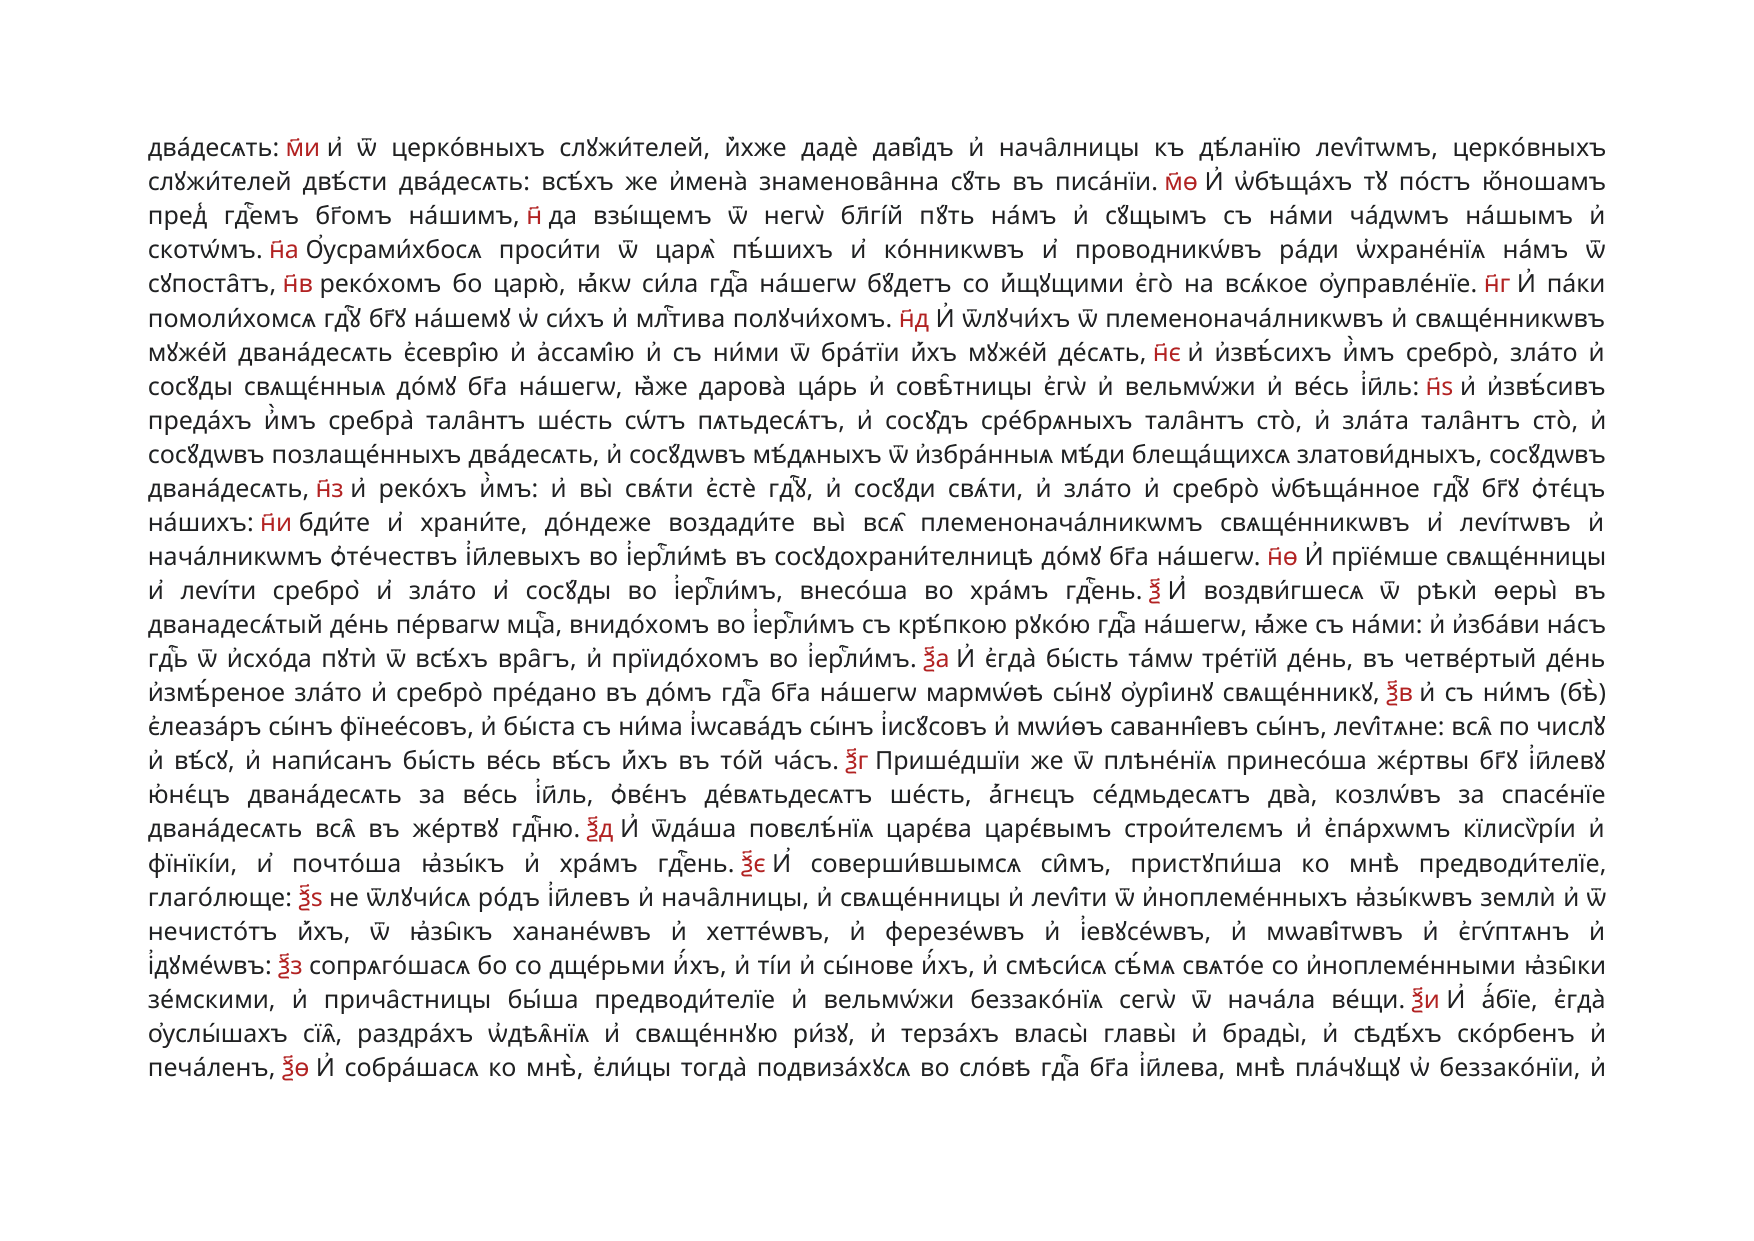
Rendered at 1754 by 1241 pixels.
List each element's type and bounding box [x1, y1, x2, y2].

text [148, 130, 1606, 1084]
